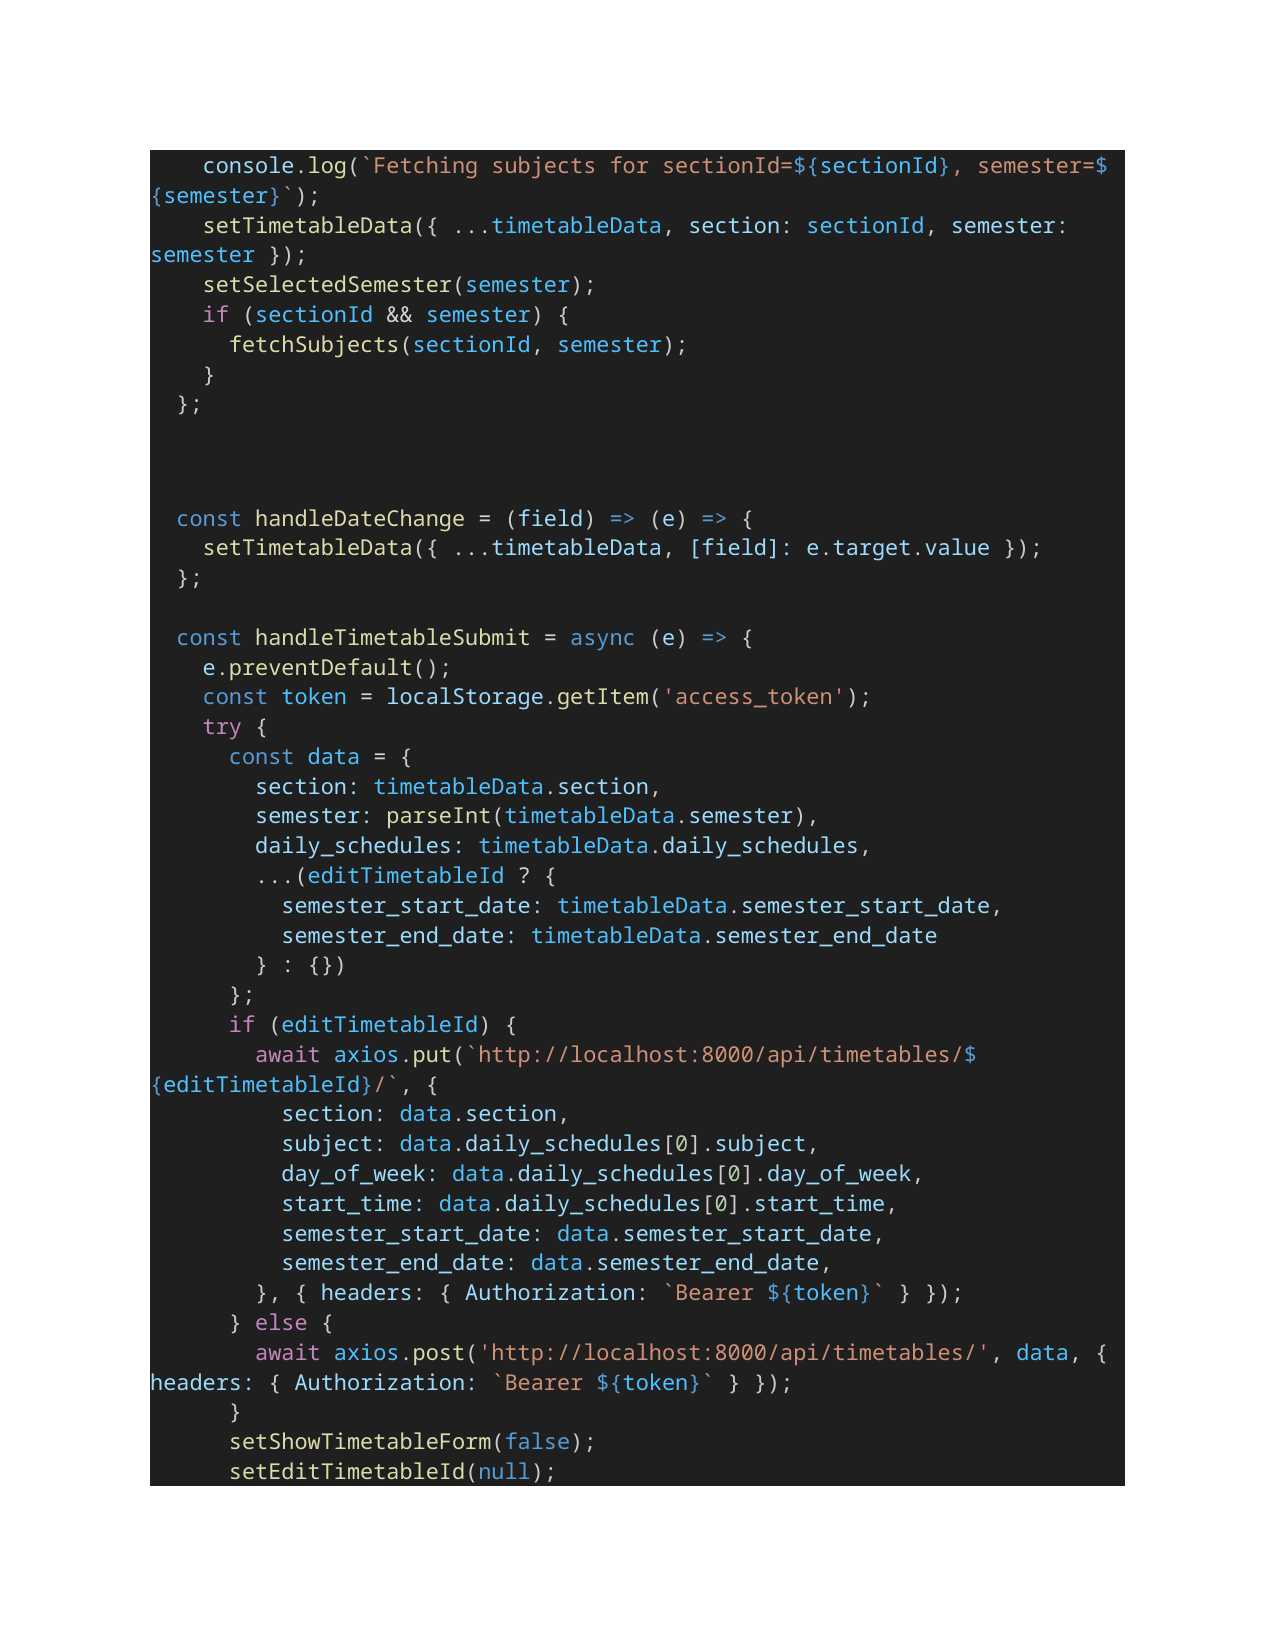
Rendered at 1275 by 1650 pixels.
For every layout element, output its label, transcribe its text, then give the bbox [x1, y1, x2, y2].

text setEditTimetableId(null); [150, 1456, 1125, 1486]
text } : {}) [150, 949, 1125, 979]
text try { [150, 711, 1125, 741]
text fetchSubjects(sectionId, semester); [150, 329, 1125, 358]
text e.preventDefault(); [150, 652, 1125, 681]
text const handleTimetableSubmit = async (e) => { [150, 622, 1125, 652]
text await axios.put(`http://localhost:8000/api/timetables/${editTimetableId}/`, { [150, 1039, 1125, 1098]
text setShowTimetableForm(false); [150, 1426, 1125, 1456]
text }, { headers: { Authorization: `Bearer ${token}` } }); [150, 1277, 1125, 1307]
text const handleDateChange = (field) => (e) => { [150, 503, 1125, 532]
text daily_schedules: timetableData.daily_schedules, [150, 830, 1125, 860]
text }; [150, 388, 1125, 418]
text semester_start_date: data.semester_start_date, [150, 1218, 1125, 1247]
text } [150, 358, 1125, 388]
text section: timetableData.section, [150, 771, 1125, 801]
text if (sectionId && semester) { [150, 299, 1125, 329]
text setSelectedSemester(semester); [150, 269, 1125, 299]
text setTimetableData({ ...timetableData, section: sectionId, semester: semester }); [150, 209, 1125, 269]
text subject: data.daily_schedules[0].subject, [150, 1128, 1125, 1158]
text await axios.post('http://localhost:8000/api/timetables/', data, { headers: { Authorization: `Bearer ${token}` } }); [150, 1337, 1125, 1396]
text if (editTimetableId) { [150, 1009, 1125, 1039]
text section: data.section, [150, 1098, 1125, 1128]
text semester_end_date: data.semester_end_date, [150, 1247, 1125, 1277]
text const data = { [150, 741, 1125, 771]
text console.log(`Fetching subjects for sectionId=${sectionId}, semester=${semester}`); [150, 150, 1125, 209]
text const token = localStorage.getItem('access_token'); [150, 681, 1125, 711]
text start_time: data.daily_schedules[0].start_time, [150, 1188, 1125, 1218]
text semester_start_date: timetableData.semester_start_date, [150, 890, 1125, 920]
text semester: parseInt(timetableData.semester), [150, 801, 1125, 830]
text }; [150, 979, 1125, 1009]
text day_of_week: data.daily_schedules[0].day_of_week, [150, 1158, 1125, 1188]
text } else { [150, 1307, 1125, 1337]
text }; [150, 562, 1125, 592]
text } [150, 1396, 1125, 1426]
text setTimetableData({ ...timetableData, [field]: e.target.value }); [150, 532, 1125, 562]
text semester_end_date: timetableData.semester_end_date [150, 920, 1125, 949]
text ...(editTimetableId ? { [150, 860, 1125, 890]
